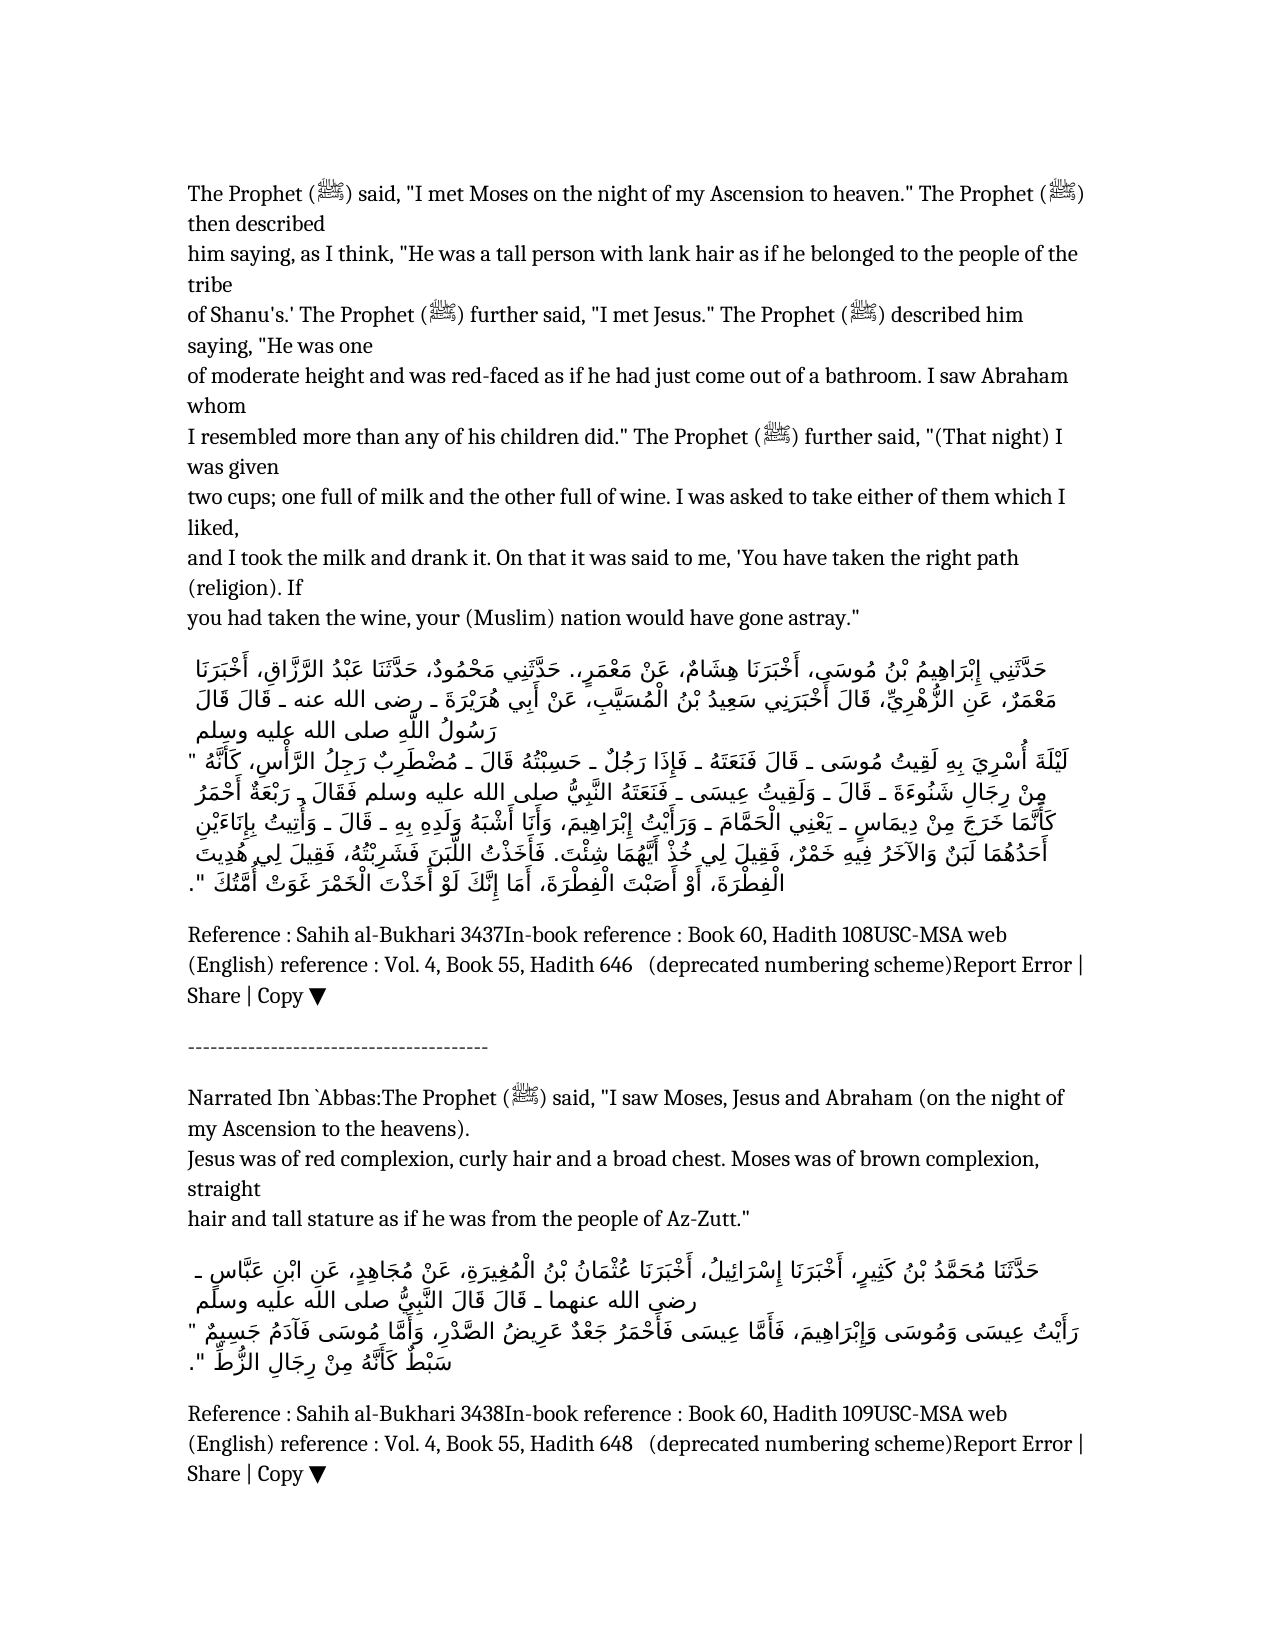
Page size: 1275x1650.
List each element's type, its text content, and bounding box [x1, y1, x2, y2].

text Reference : Sahih al-Bukhari 3438In-book reference : Book 60, Hadith 109USC-MSA web (English) reference : Vol. 4, Book 55, Hadith 648 (deprecated numbering scheme)Report Error | Share | Copy ▼ [187, 1401, 1087, 1487]
text Narrated Ibn `Abbas:The Prophet (ﷺ) said, "I saw Moses, Jesus and Abraham (on the night of my Ascension to the heavens). Jesus was of red complexion, curly hair and a broad chest. Moses was of brown complexion, straight hair and tall stature as if he was from the people of Az-Zutt." [187, 1084, 1087, 1232]
text ---------------------------------------- [187, 1033, 1087, 1060]
text حَدَّثَنَا مُحَمَّدُ بْنُ كَثِيرٍ، أَخْبَرَنَا إِسْرَائِيلُ، أَخْبَرَنَا عُثْمَانُ بْنُ الْمُغِيرَةِ، عَنْ مُجَاهِدٍ، عَنِ ابْنِ عَبَّاسٍ ـ رضى الله عنهما ـ قَالَ قَالَ النَّبِيُّ صلى الله عليه وسلم ‏ "‏ رَأَيْتُ عِيسَى وَمُوسَى وَإِبْرَاهِيمَ، فَأَمَّا عِيسَى فَأَحْمَرُ جَعْدٌ عَرِيضُ الصَّدْرِ، وَأَمَّا مُوسَى فَآدَمُ جَسِيمٌ سَبْطٌ كَأَنَّهُ مِنْ رِجَالِ الزُّطِّ ‏"‏‏.‏ [187, 1257, 1087, 1376]
text Reference : Sahih al-Bukhari 3437In-book reference : Book 60, Hadith 108USC-MSA web (English) reference : Vol. 4, Book 55, Hadith 646 (deprecated numbering scheme)Report Error | Share | Copy ▼ [187, 922, 1087, 1009]
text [187, 150, 1087, 631]
text حَدَّثَنِي إِبْرَاهِيمُ بْنُ مُوسَى، أَخْبَرَنَا هِشَامٌ، عَنْ مَعْمَرٍ،‏.‏ حَدَّثَنِي مَحْمُودٌ، حَدَّثَنَا عَبْدُ الرَّزَّاقِ، أَخْبَرَنَا مَعْمَرٌ، عَنِ الزُّهْرِيِّ، قَالَ أَخْبَرَنِي سَعِيدُ بْنُ الْمُسَيَّبِ، عَنْ أَبِي هُرَيْرَةَ ـ رضى الله عنه ـ قَالَ قَالَ رَسُولُ اللَّهِ صلى الله عليه وسلم ‏ "‏ لَيْلَةَ أُسْرِيَ بِهِ لَقِيتُ مُوسَى ـ قَالَ فَنَعَتَهُ ـ فَإِذَا رَجُلٌ ـ حَسِبْتُهُ قَالَ ـ مُضْطَرِبٌ رَجِلُ الرَّأْسِ، كَأَنَّهُ مِنْ رِجَالِ شَنُوءَةَ ـ قَالَ ـ وَلَقِيتُ عِيسَى ـ فَنَعَتَهُ النَّبِيُّ صلى الله عليه وسلم فَقَالَ ـ رَبْعَةٌ أَحْمَرُ كَأَنَّمَا خَرَجَ مِنْ دِيمَاسٍ ـ يَعْنِي الْحَمَّامَ ـ وَرَأَيْتُ إِبْرَاهِيمَ، وَأَنَا أَشْبَهُ وَلَدِهِ بِهِ ـ قَالَ ـ وَأُتِيتُ بِإِنَاءَيْنِ أَحَدُهُمَا لَبَنٌ وَالآخَرُ فِيهِ خَمْرٌ، فَقِيلَ لِي خُذْ أَيَّهُمَا شِئْتَ‏.‏ فَأَخَذْتُ اللَّبَنَ فَشَرِبْتُهُ، فَقِيلَ لِي هُدِيتَ الْفِطْرَةَ، أَوْ أَصَبْتَ الْفِطْرَةَ، أَمَا إِنَّكَ لَوْ أَخَذْتَ الْخَمْرَ غَوَتْ أُمَّتُكَ ‏"‏‏.‏ [187, 656, 1087, 897]
